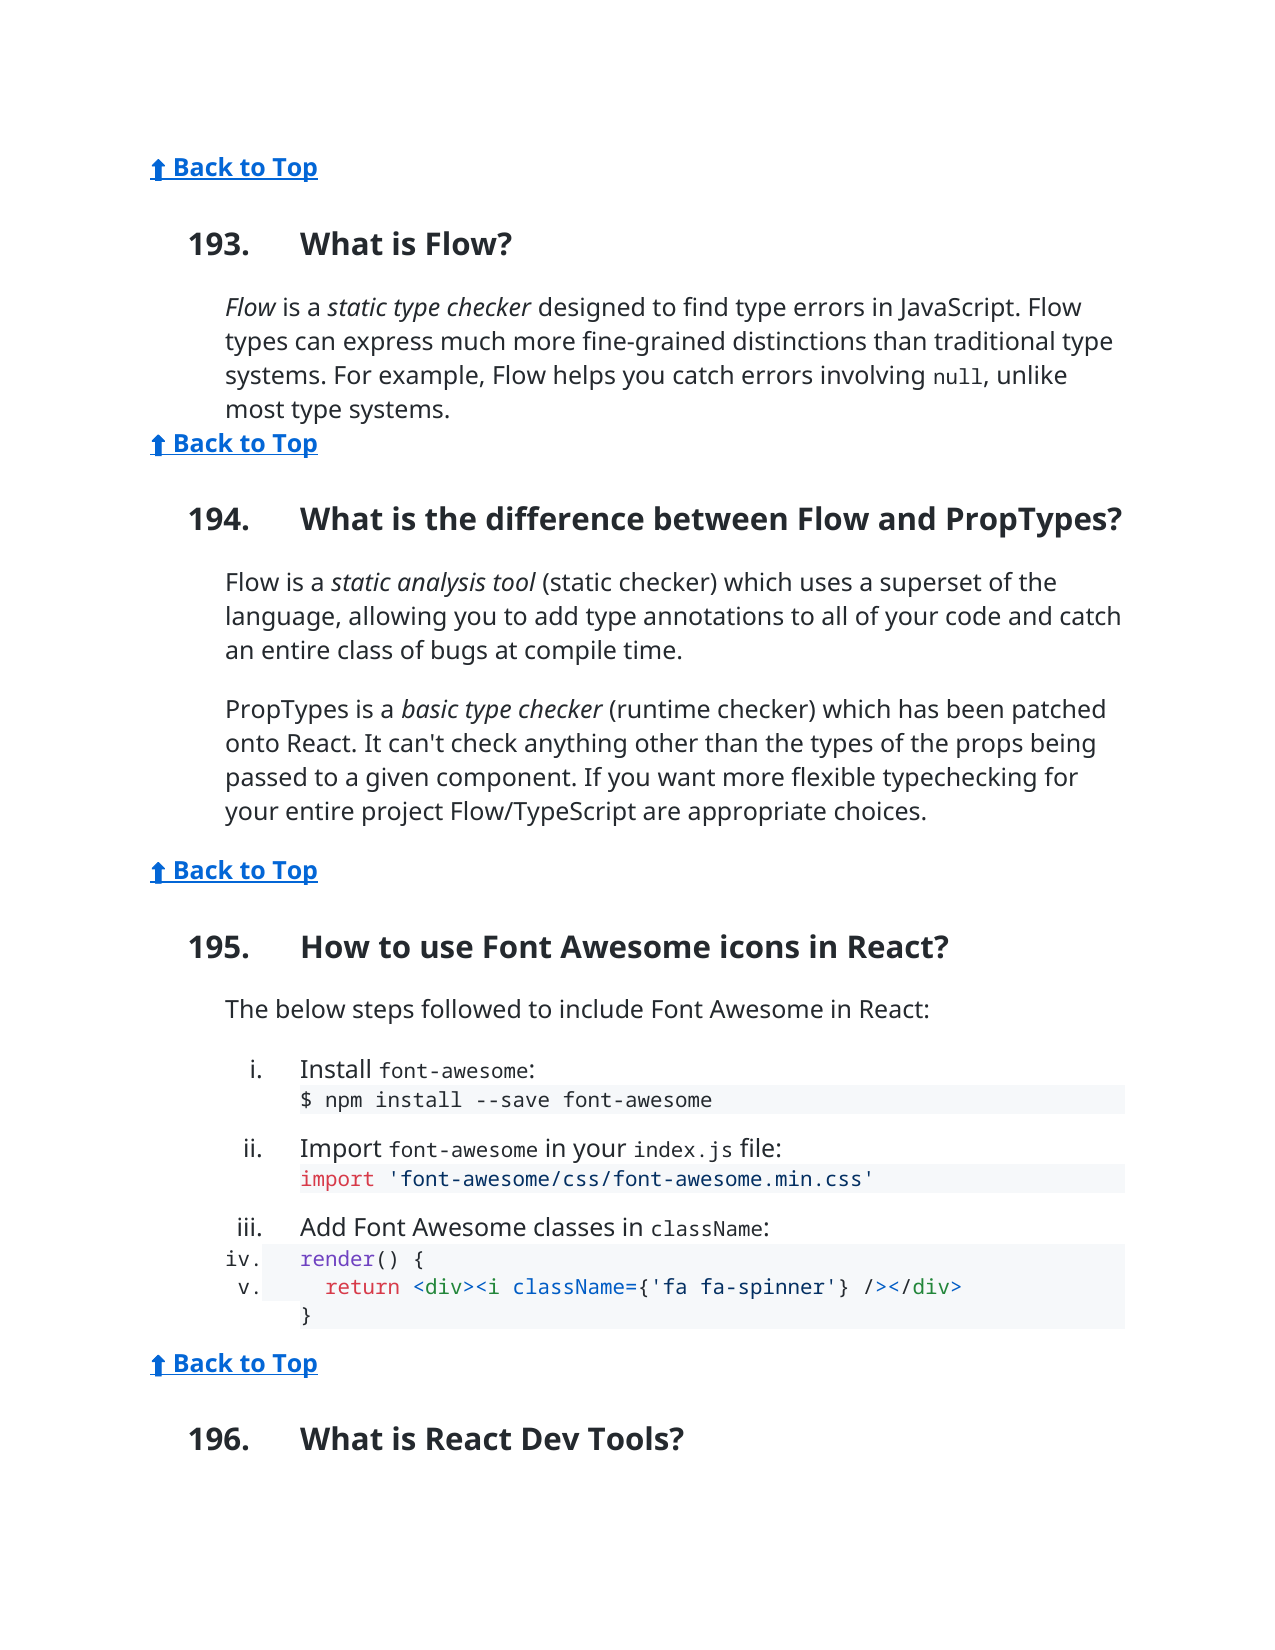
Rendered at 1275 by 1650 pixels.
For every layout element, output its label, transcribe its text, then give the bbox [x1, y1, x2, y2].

list render() { [262, 1244, 1125, 1272]
text Flow is a static type checker designed to find type errors in JavaScript. Flow types can express much more fine-grained distinctions than traditional type systems. For example, Flow helps you catch errors involving null, unlike most type systems. [225, 289, 1125, 425]
text Flow is a static analysis tool (static checker) which uses a superset of the language, allowing you to add type annotations to all of your code and catch an entire class of bugs at compile time. [225, 564, 1125, 667]
text ⬆ Back to Top [150, 1346, 1125, 1380]
text import 'font-awesome/css/font-awesome.min.css' [300, 1164, 1125, 1193]
list What is Flow? [187, 222, 1125, 264]
list Import font-awesome in your index.js file: [262, 1130, 1125, 1164]
list Add Font Awesome classes in className: [262, 1209, 1125, 1244]
list How to use Font Awesome icons in React? [187, 924, 1125, 967]
list Install font-awesome: [262, 1051, 1125, 1085]
list What is React Dev Tools? [187, 1417, 1125, 1460]
text } [300, 1301, 1125, 1329]
list What is the difference between Flow and PropTypes? [187, 497, 1125, 539]
text ⬆ Back to Top [150, 853, 1125, 887]
text The below steps followed to include Font Awesome in React: [225, 992, 1125, 1026]
text PropTypes is a basic type checker (runtime checker) which has been patched onto React. It can't check anything other than the types of the props being passed to a given component. If you want more flexible typechecking for your entire project Flow/TypeScript are appropriate choices. [225, 692, 1125, 828]
text $ npm install --save font-awesome [300, 1085, 1125, 1114]
text ⬆ Back to Top [150, 425, 1125, 459]
text ⬆ Back to Top [150, 150, 1125, 184]
list return <div><i className={'fa fa-spinner'} /></div> [262, 1272, 1125, 1301]
